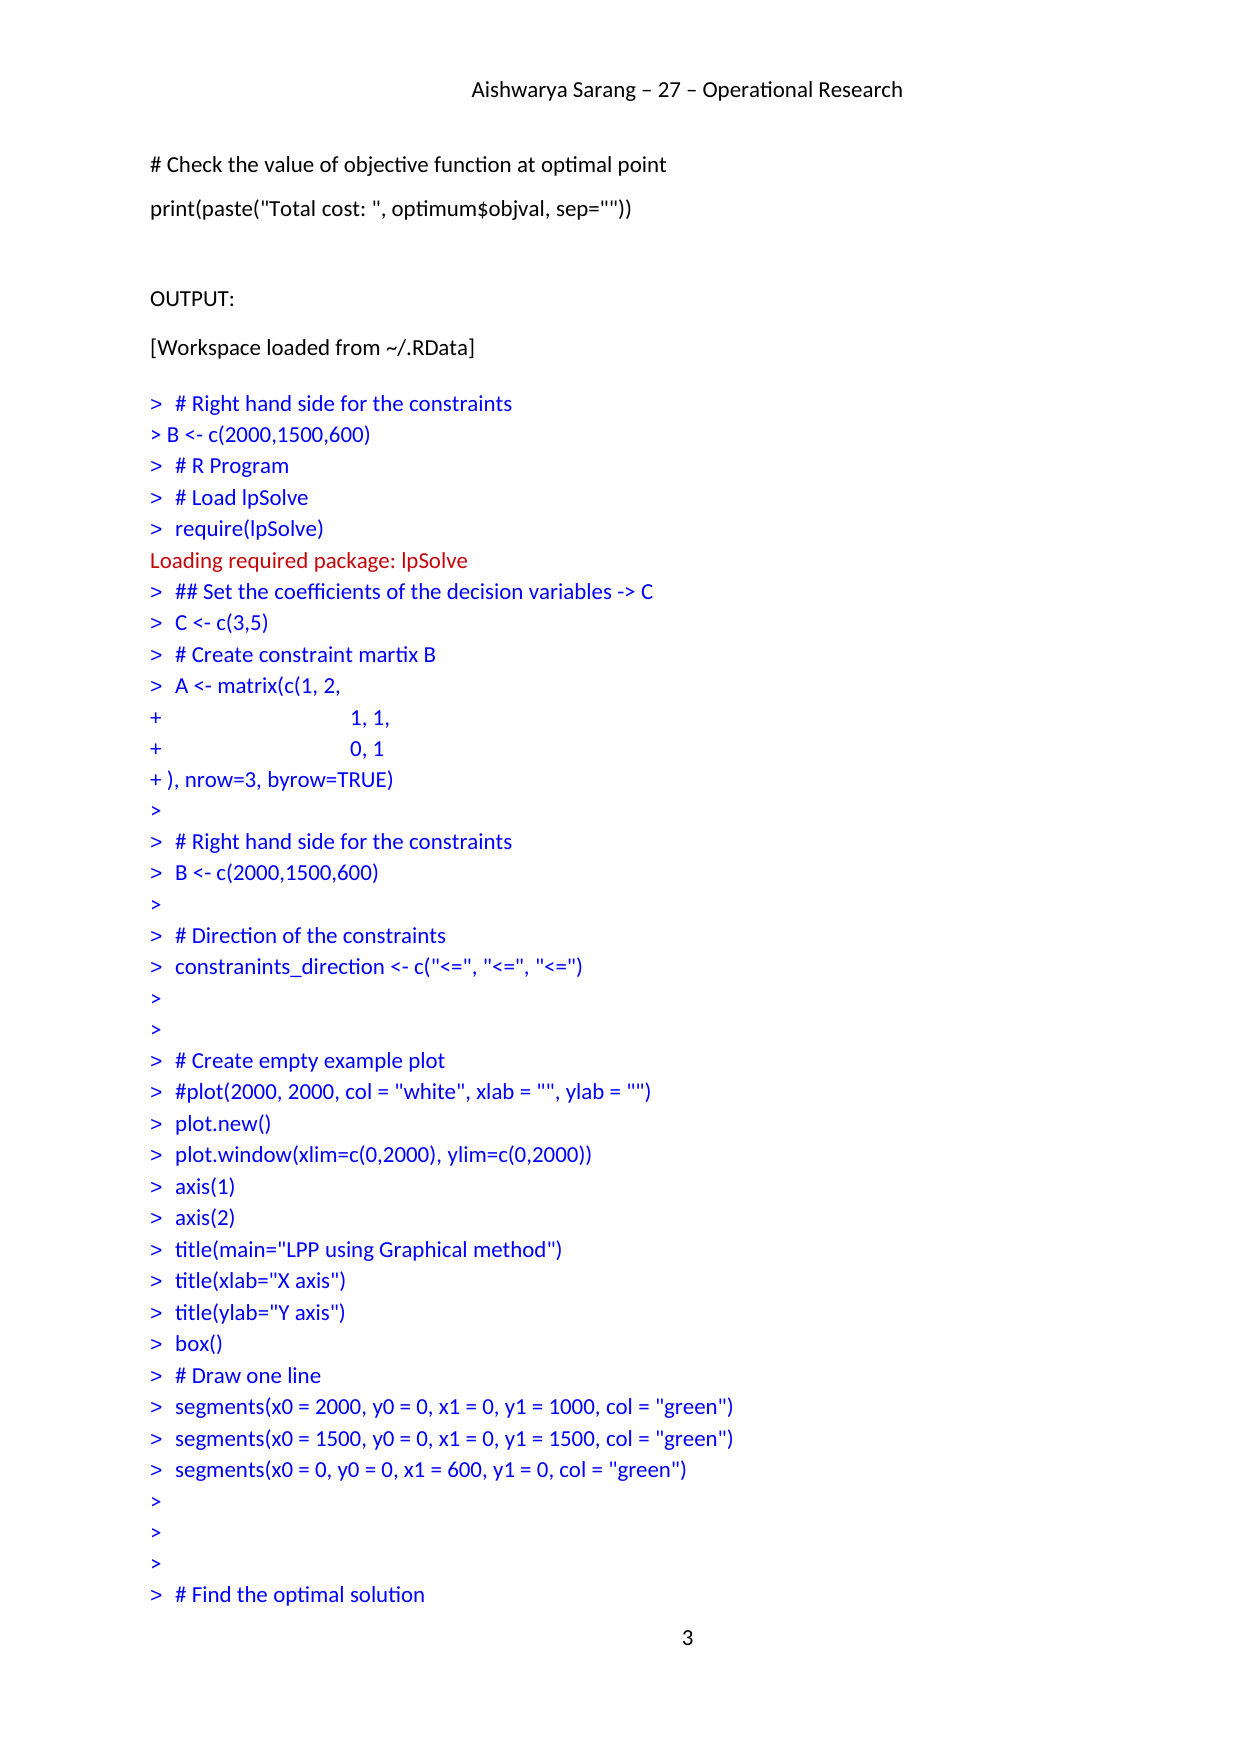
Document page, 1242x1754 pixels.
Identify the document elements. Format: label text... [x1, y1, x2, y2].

list # R Program [150, 451, 1242, 480]
list box() [150, 1329, 1242, 1358]
text + 1, 1, [150, 703, 1242, 731]
text + ), nrow=3, byrow=TRUE) [150, 765, 1242, 793]
list title(main="LPP using Graphical method") [150, 1235, 1242, 1263]
list ## Set the coefficients of the decision variables -> C [150, 577, 1242, 605]
list # Create constraint martix B [150, 640, 1242, 668]
list # Right hand side for the constraints [150, 827, 1242, 855]
list title(ylab="Y axis") [150, 1298, 1242, 1326]
list segments(x0 = 1500, y0 = 0, x1 = 0, y1 = 1500, col = "green") [150, 1424, 1242, 1452]
list axis(2) [150, 1203, 1242, 1232]
list axis(1) [150, 1172, 1242, 1200]
list segments(x0 = 2000, y0 = 0, x1 = 0, y1 = 1000, col = "green") [150, 1392, 1242, 1421]
list require(lpSolve) [150, 514, 1242, 543]
list # Load lpSolve [150, 483, 1242, 511]
list B <- c(2000,1500,600) [150, 858, 1242, 887]
list A <- matrix(c(1, 2, [150, 671, 1242, 700]
list constranints_direction <- c("<=", "<=", "<=") [150, 952, 1242, 981]
text > [150, 1518, 1242, 1546]
list # Find the optimal solution [150, 1580, 1242, 1608]
list segments(x0 = 0, y0 = 0, x1 = 600, y1 = 0, col = "green") [150, 1455, 1242, 1484]
list title(xlab="X axis") [150, 1266, 1242, 1295]
text > [150, 1015, 1242, 1043]
text > [150, 1487, 1242, 1515]
text Loading required package: lpSolve [150, 546, 1242, 574]
list # Create empty example plot [150, 1046, 1242, 1074]
text + 0, 1 [150, 734, 1242, 762]
list plot.new() [150, 1109, 1242, 1137]
text # Check the value of objective function at optimal point print(paste("Total cost: ", optimum$objval, sep="")) [150, 150, 713, 222]
text [Workspace loaded from ~/.RData] [150, 333, 1242, 361]
text > [150, 984, 1242, 1012]
list #plot(2000, 2000, col = "white", xlab = "", ylab = "") [150, 1077, 1242, 1106]
list C <- c(3,5) [150, 608, 1242, 637]
list # Right hand side for the constraints [150, 389, 1242, 417]
text > [150, 1549, 1242, 1577]
list # Draw one line [150, 1361, 1242, 1389]
text OUTPUT: [150, 284, 1242, 312]
list plot.window(xlim=c(0,2000), ylim=c(0,2000)) [150, 1140, 1242, 1169]
list # Direction of the constraints [150, 921, 1242, 949]
text > [150, 890, 1242, 918]
text > B <- c(2000,1500,600) [150, 420, 1242, 448]
text > [150, 796, 1242, 824]
